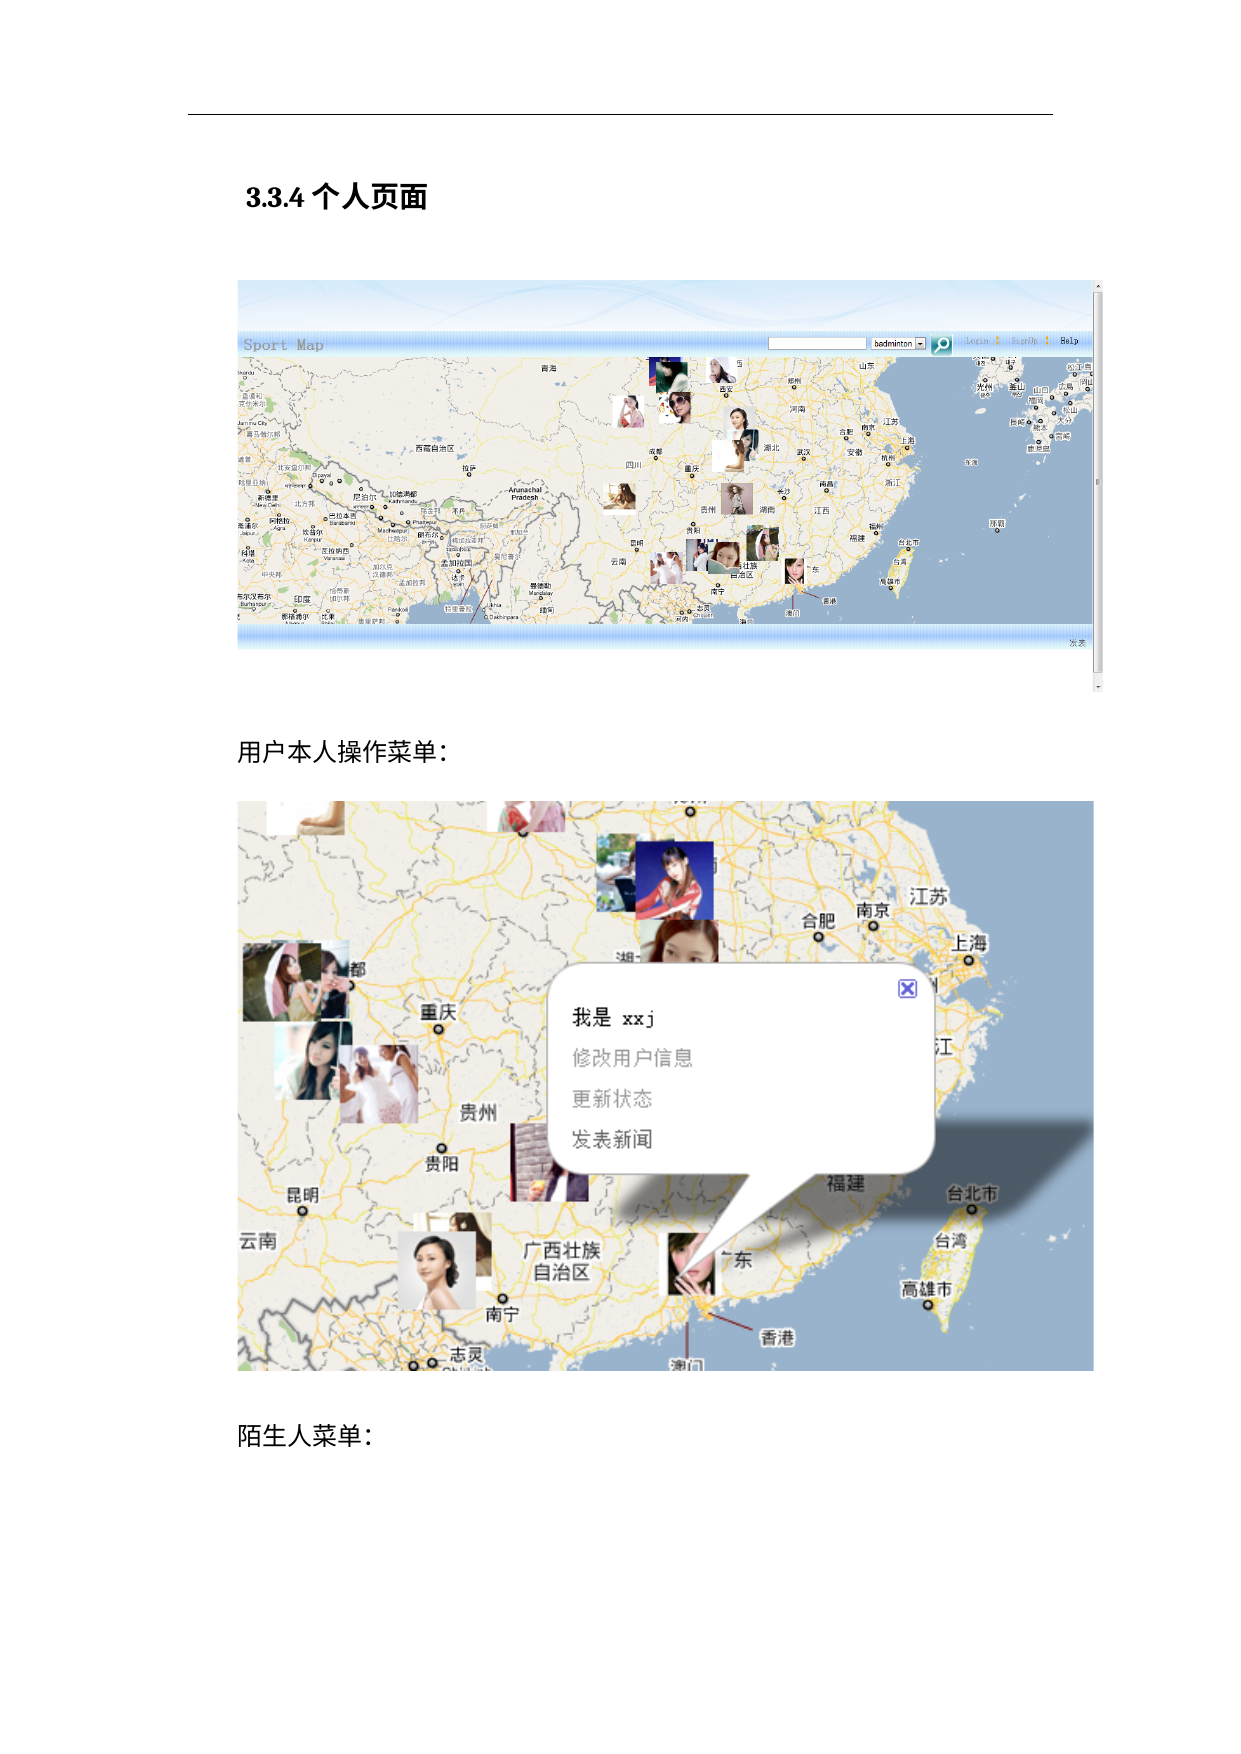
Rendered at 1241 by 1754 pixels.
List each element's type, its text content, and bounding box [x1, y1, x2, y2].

text 陌生人菜单： [187, 1402, 1053, 1467]
subtitle 3.3.4 个人页面 [187, 162, 1053, 227]
picture [237, 280, 1103, 692]
text 用户本人操作菜单： [187, 718, 1053, 783]
picture [237, 801, 1094, 1371]
